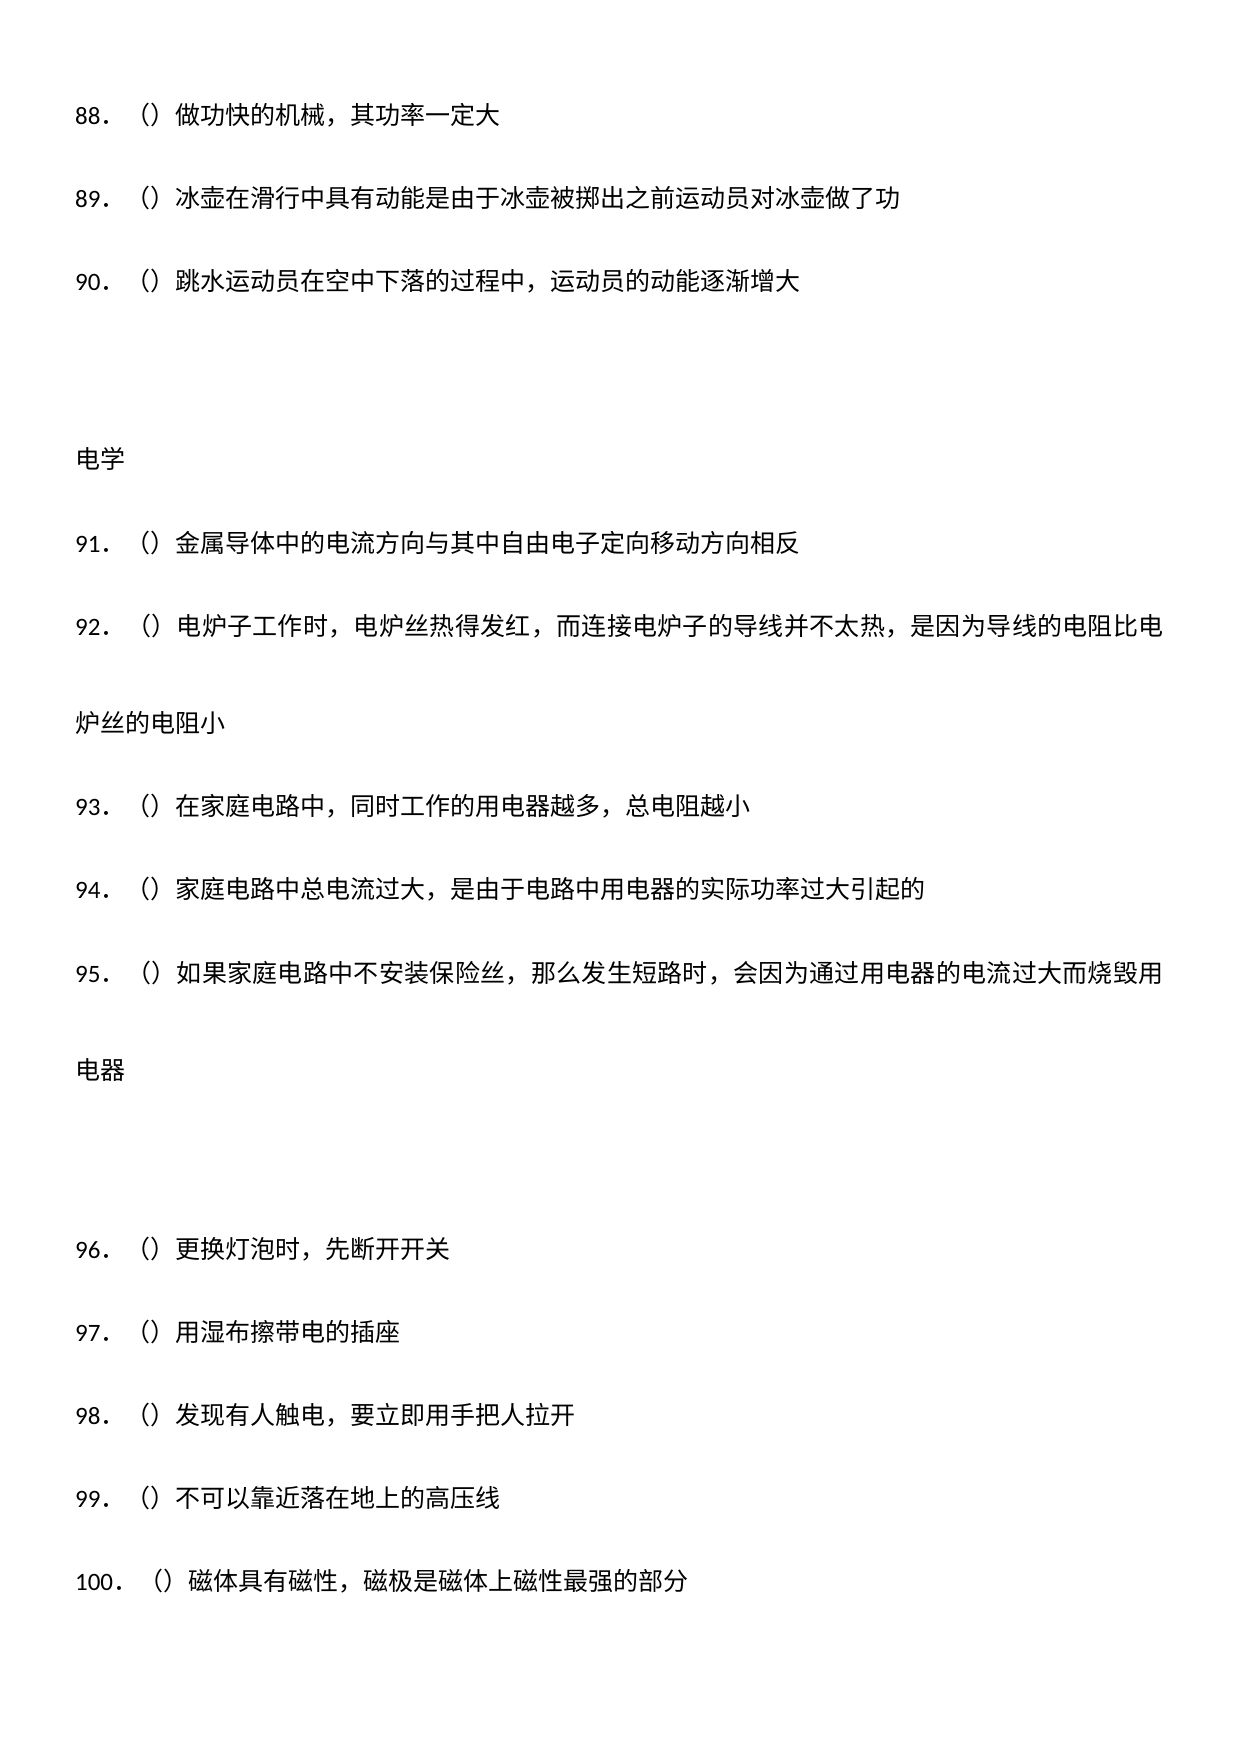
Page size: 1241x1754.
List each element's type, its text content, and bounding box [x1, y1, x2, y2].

text 91．（）金属导体中的电流方向与其中自由电子定向移动方向相反 [75, 509, 1165, 574]
text 99．（）不可以靠近落在地上的高压线 [75, 1464, 1165, 1529]
text 95．（）如果家庭电路中不安装保险丝，那么发生短路时，会因为通过用电器的电流过大而烧毁用电器 [75, 939, 1165, 1101]
text 92．（）电炉子工作时，电炉丝热得发红，而连接电炉子的导线并不太热，是因为导线的电阻比电炉丝的电阻小 [75, 592, 1165, 754]
text 94．（）家庭电路中总电流过大，是由于电路中用电器的实际功率过大引起的 [75, 856, 1165, 921]
text 98．（）发现有人触电，要立即用手把人拉开 [75, 1381, 1165, 1446]
text 电学 [75, 426, 1165, 491]
text 89．（）冰壶在滑行中具有动能是由于冰壶被掷出之前运动员对冰壶做了功 [75, 164, 1165, 229]
text 97．（）用湿布擦带电的插座 [75, 1298, 1165, 1363]
text 96．（）更换灯泡时，先断开开关 [75, 1215, 1165, 1280]
text 90．（）跳水运动员在空中下落的过程中，运动员的动能逐渐增大 [75, 247, 1165, 312]
text 88．（）做功快的机械，其功率一定大 [75, 81, 1165, 146]
text 100．（）磁体具有磁性，磁极是磁体上磁性最强的部分 [75, 1547, 1165, 1612]
text 93．（）在家庭电路中，同时工作的用电器越多，总电阻越小 [75, 772, 1165, 837]
